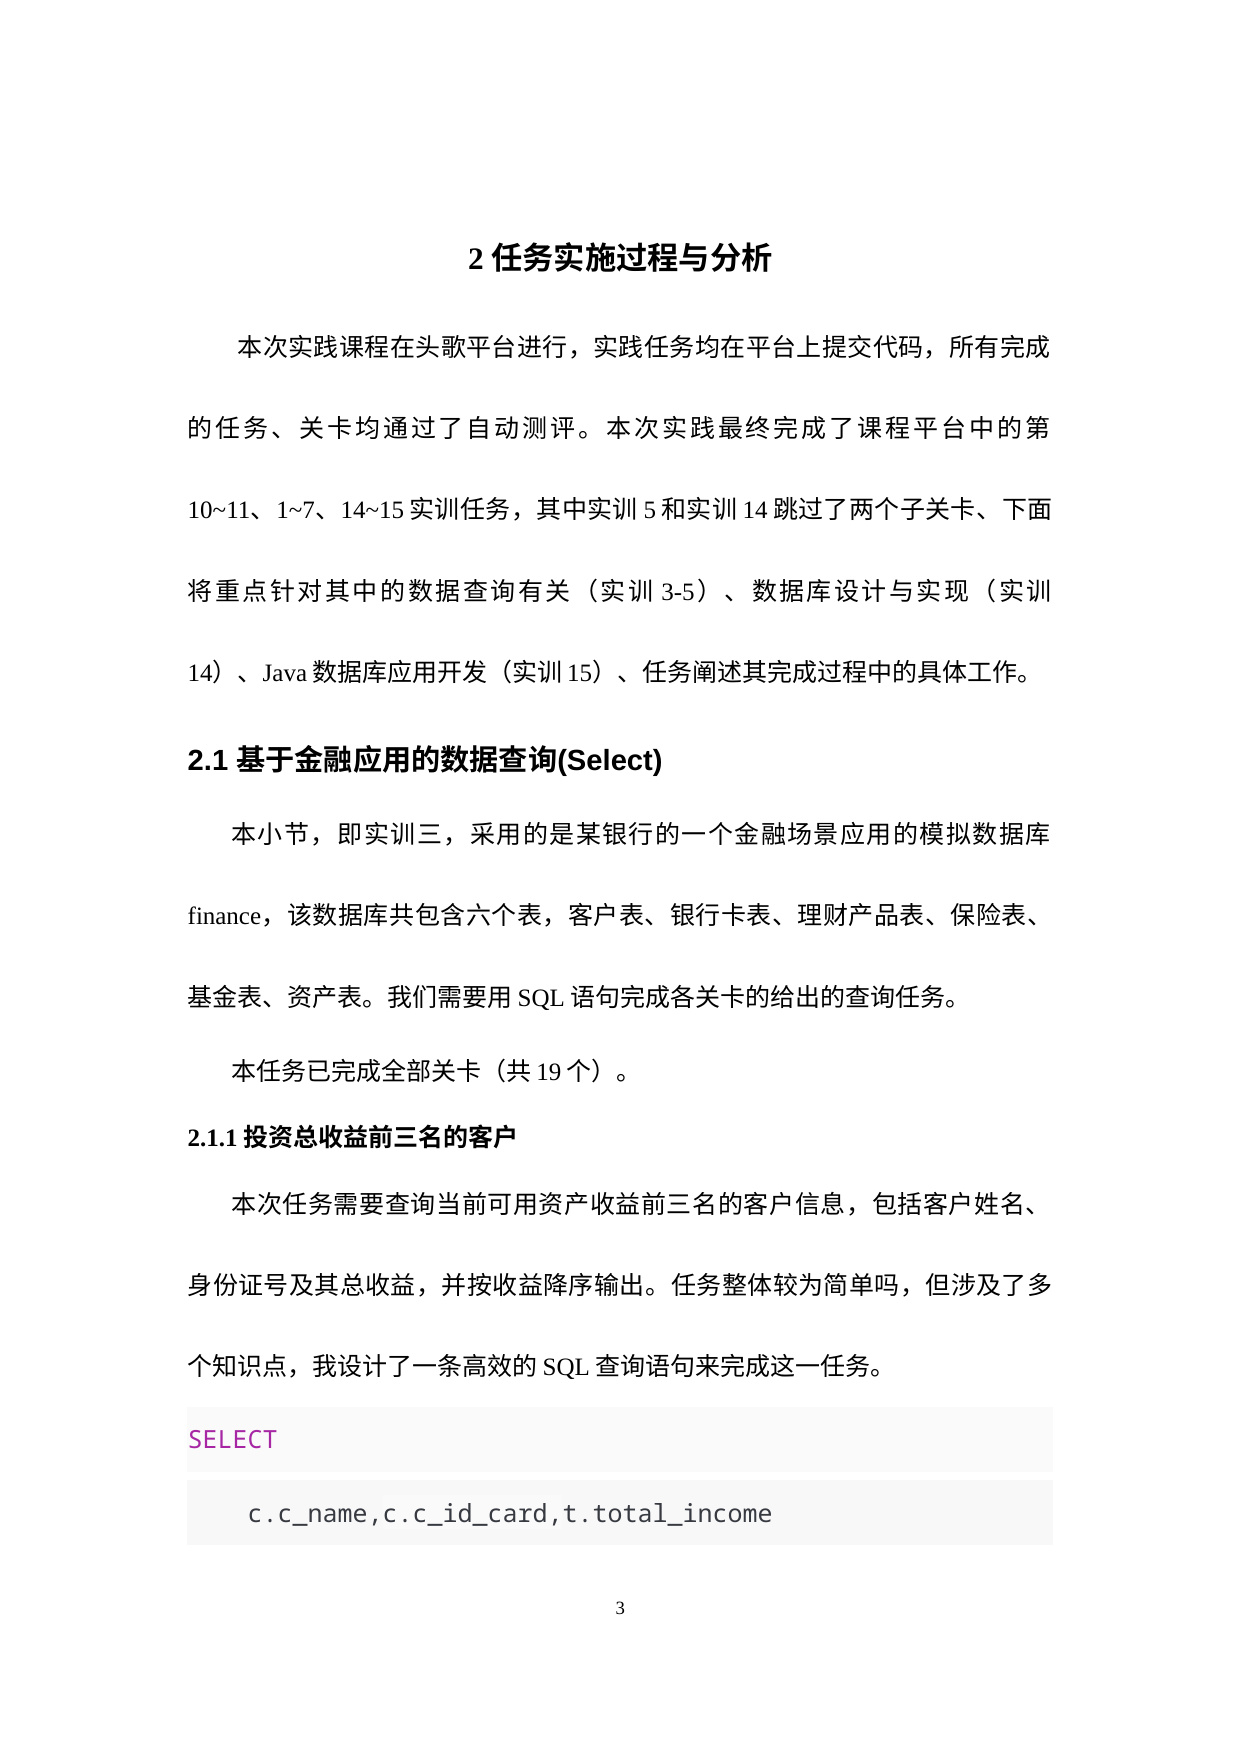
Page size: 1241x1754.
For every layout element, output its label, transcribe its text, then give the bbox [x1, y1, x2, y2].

text c.c_name,c.c_id_card,t.total_income [187, 1480, 1053, 1545]
text 本小节，即实训三，采用的是某银行的一个金融场景应用的模拟数据库finance，该数据库共包含六个表，客户表、银行卡表、理财产品表、保险表、基金表、资产表。我们需要用SQL语句完成各关卡的给出的查询任务。 [187, 800, 1053, 1028]
text 本任务已完成全部关卡（共19个）。 [187, 1037, 1053, 1102]
text SELECT [187, 1407, 1053, 1472]
text 本次任务需要查询当前可用资产收益前三名的客户信息，包括客户姓名、身份证号及其总收益，并按收益降序输出。任务整体较为简单吗，但涉及了多个知识点，我设计了一条高效的SQL查询语句来完成这一任务。 [187, 1170, 1053, 1397]
subtitle 2.1 基于金融应用的数据查询(Select) [187, 725, 1053, 790]
subtitle 2 任务实施过程与分析 [187, 223, 1053, 288]
subtitle 2.1.1 投资总收益前三名的客户 [187, 1117, 1053, 1153]
text 本次实践课程在头歌平台进行，实践任务均在平台上提交代码，所有完成的任务、关卡均通过了自动测评。本次实践最终完成了课程平台中的第10~11、1~7、14~15实训任务，其中实训5和实训14跳过了两个子关卡、下面将重点针对其中的数据查询有关（实训3-5）、数据库设计与实现（实训14）、Java数据库应用开发（实训15）、任务阐述其完成过程中的具体工作。 [187, 313, 1053, 703]
